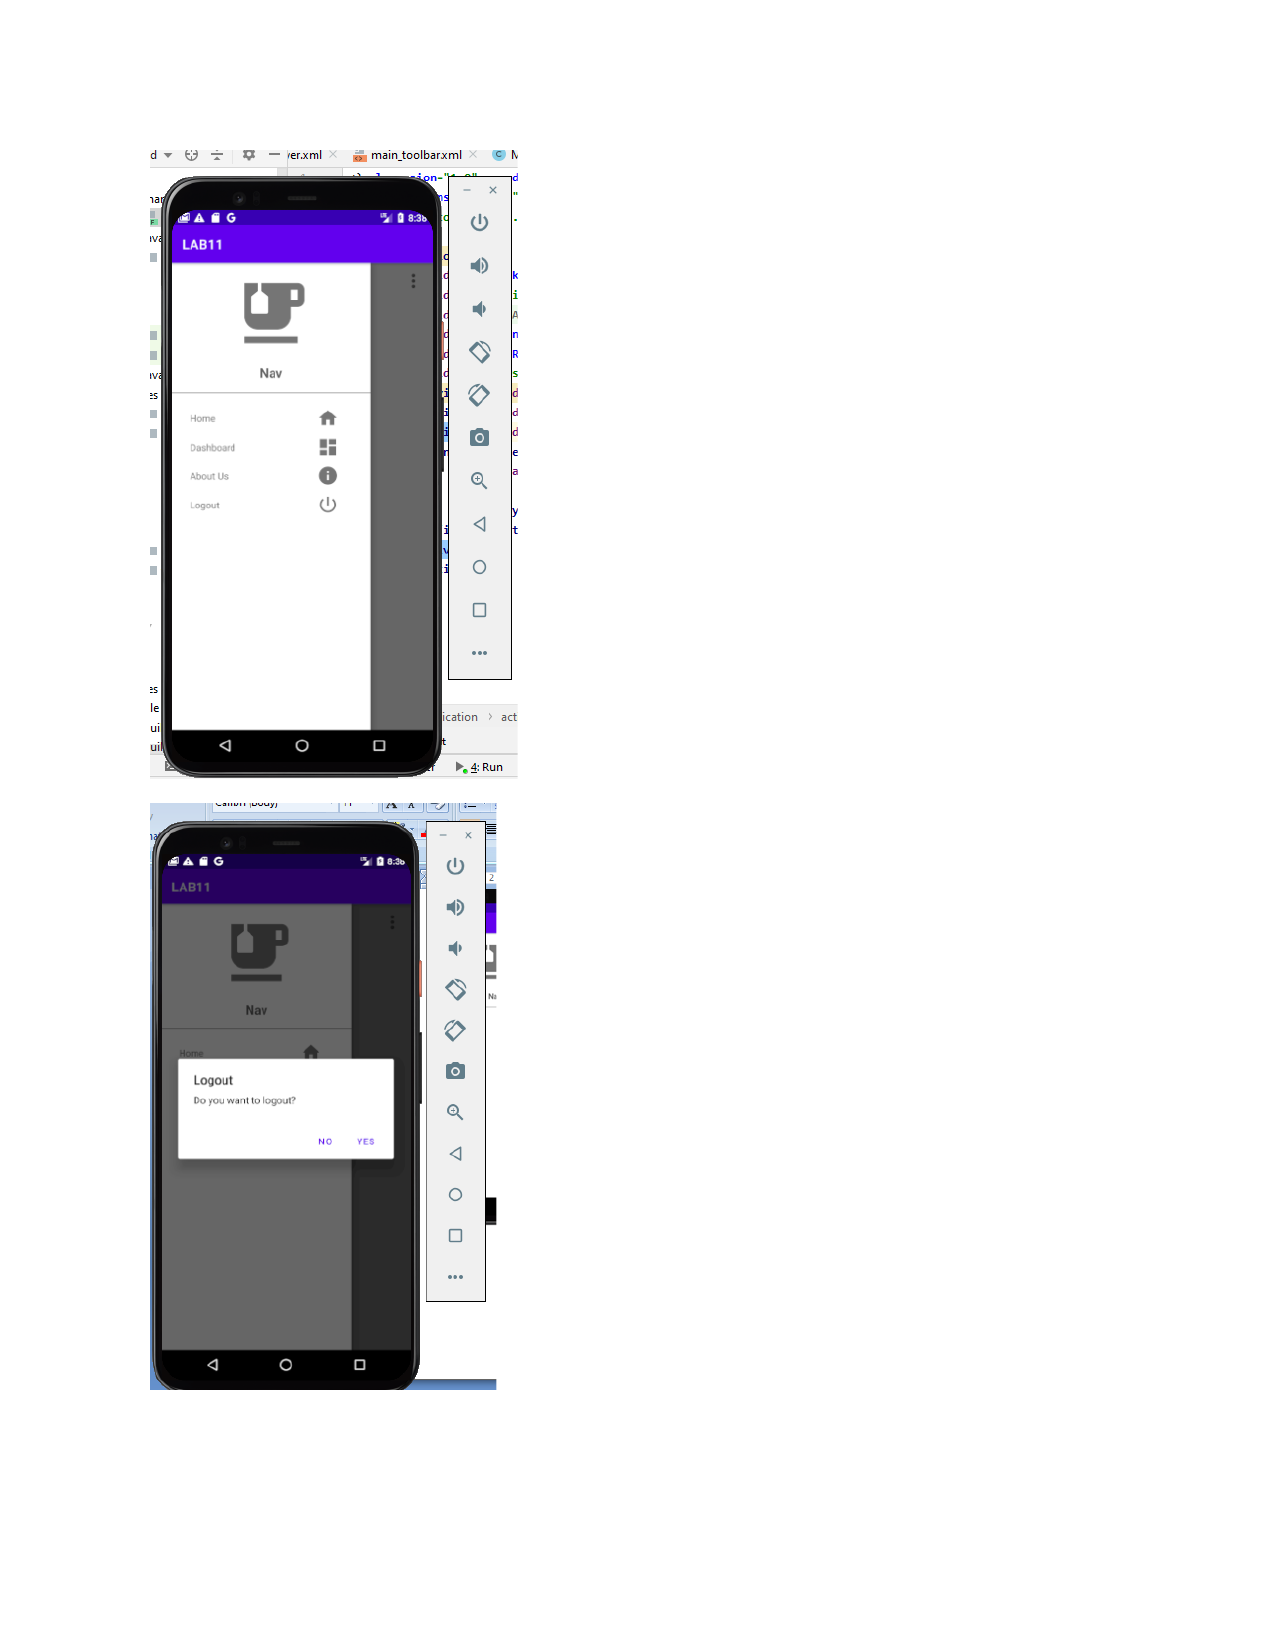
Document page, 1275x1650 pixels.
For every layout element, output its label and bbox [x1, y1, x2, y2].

picture [150, 803, 497, 1390]
picture [150, 150, 518, 779]
